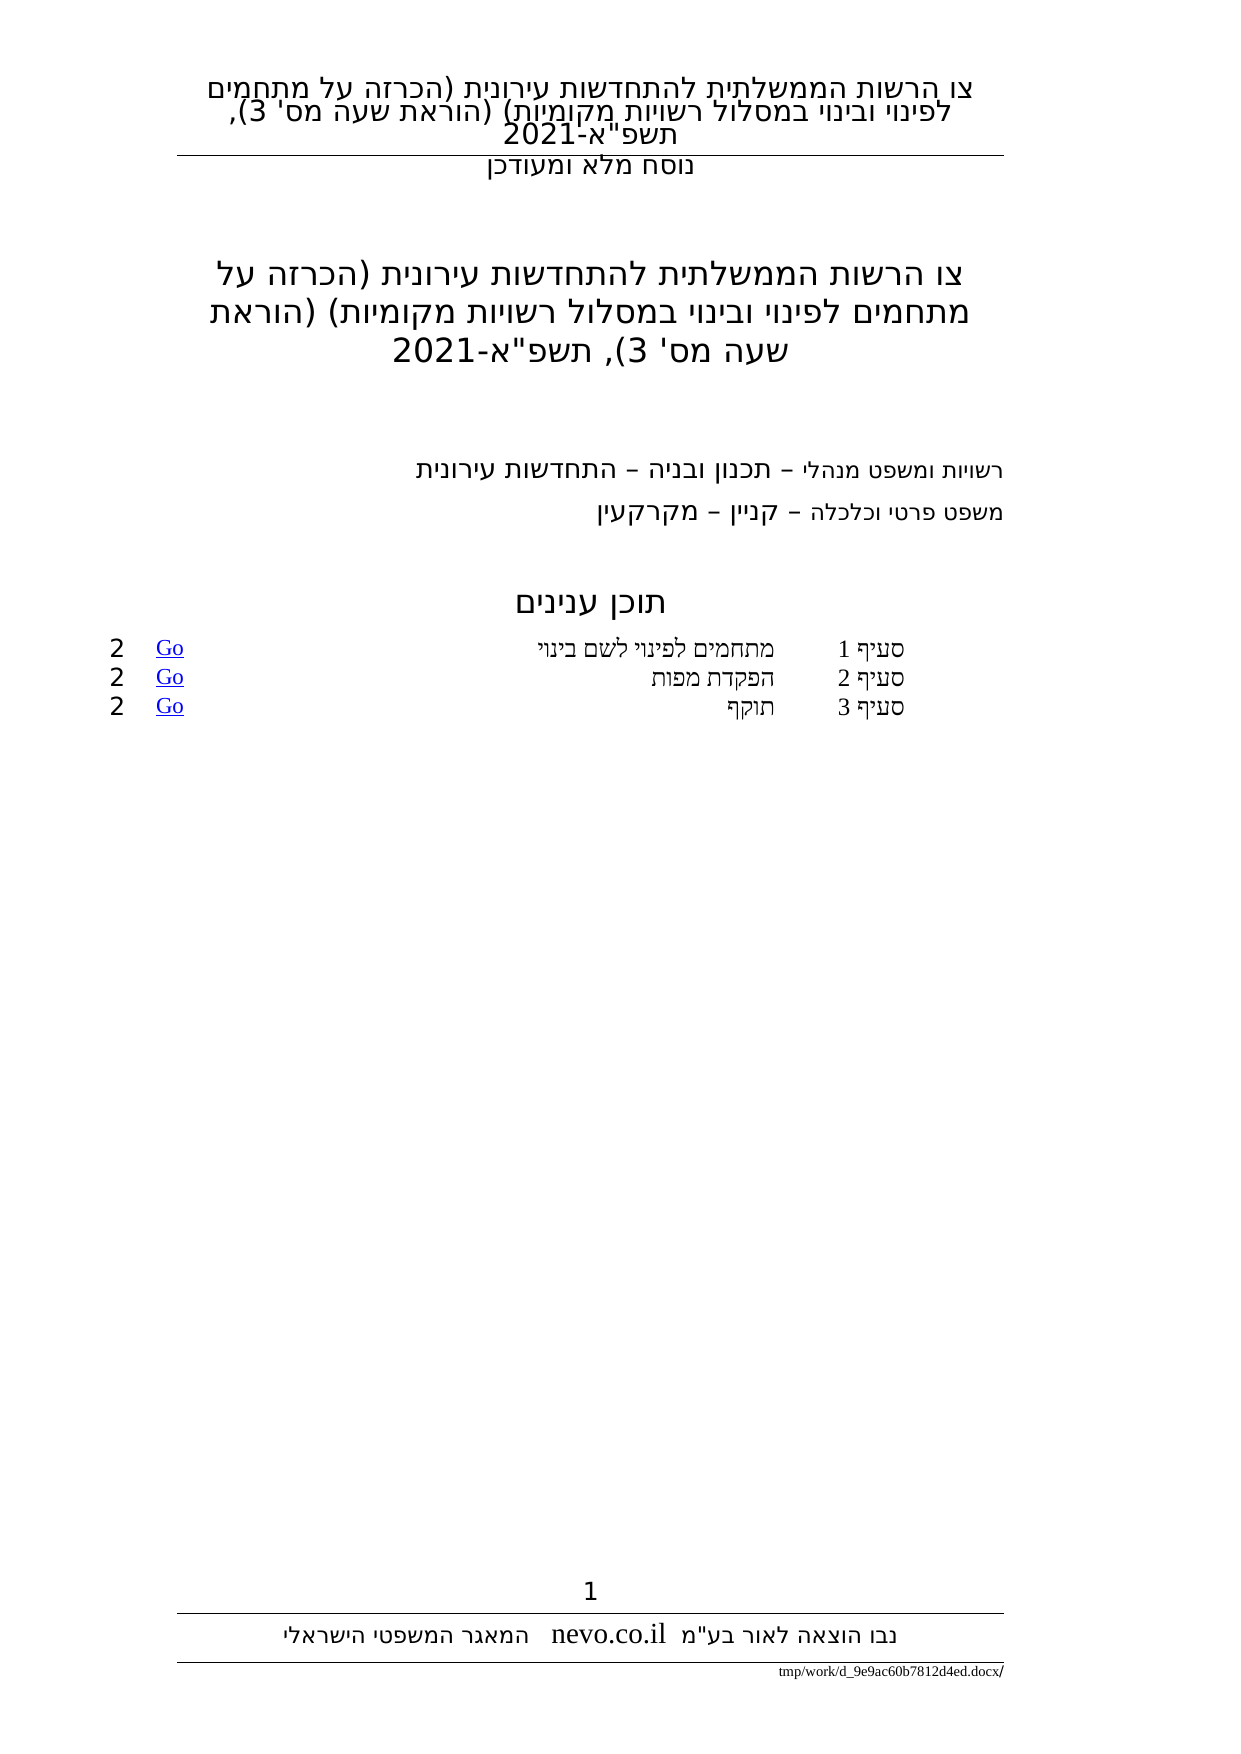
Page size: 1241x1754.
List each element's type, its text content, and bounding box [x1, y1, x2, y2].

table_cell סעיף 3 [786, 693, 916, 722]
table_cell Go [136, 663, 195, 692]
text רשויות ומשפט מנהלי – תכנון ובניה – התחדשות עירונית [59, 453, 1004, 485]
table_cell Go [136, 693, 195, 722]
table_header מתחמים לפינוי לשם בינוי [195, 634, 786, 663]
text תוכן ענינים [177, 583, 1004, 622]
text משפט פרטי וכלכלה – קניין – מקרקעין [59, 495, 1004, 527]
text צו הרשות הממשלתית להתחדשות עירונית (הכרזה על מתחמים לפינוי ובינוי במסלול רשויות מקומיות) (הוראת שעה מס' 3), תשפ"א-2021 [177, 254, 1004, 371]
table_cell סעיף 2 [786, 663, 916, 692]
table_header Go [136, 634, 195, 663]
table_header סעיף 1 [786, 634, 916, 663]
table_header 2 [48, 634, 136, 663]
table_cell הפקדת מפות [195, 663, 786, 692]
table_cell 2 [48, 693, 136, 722]
table_cell 2 [48, 663, 136, 692]
table_cell תוקף [195, 693, 786, 722]
